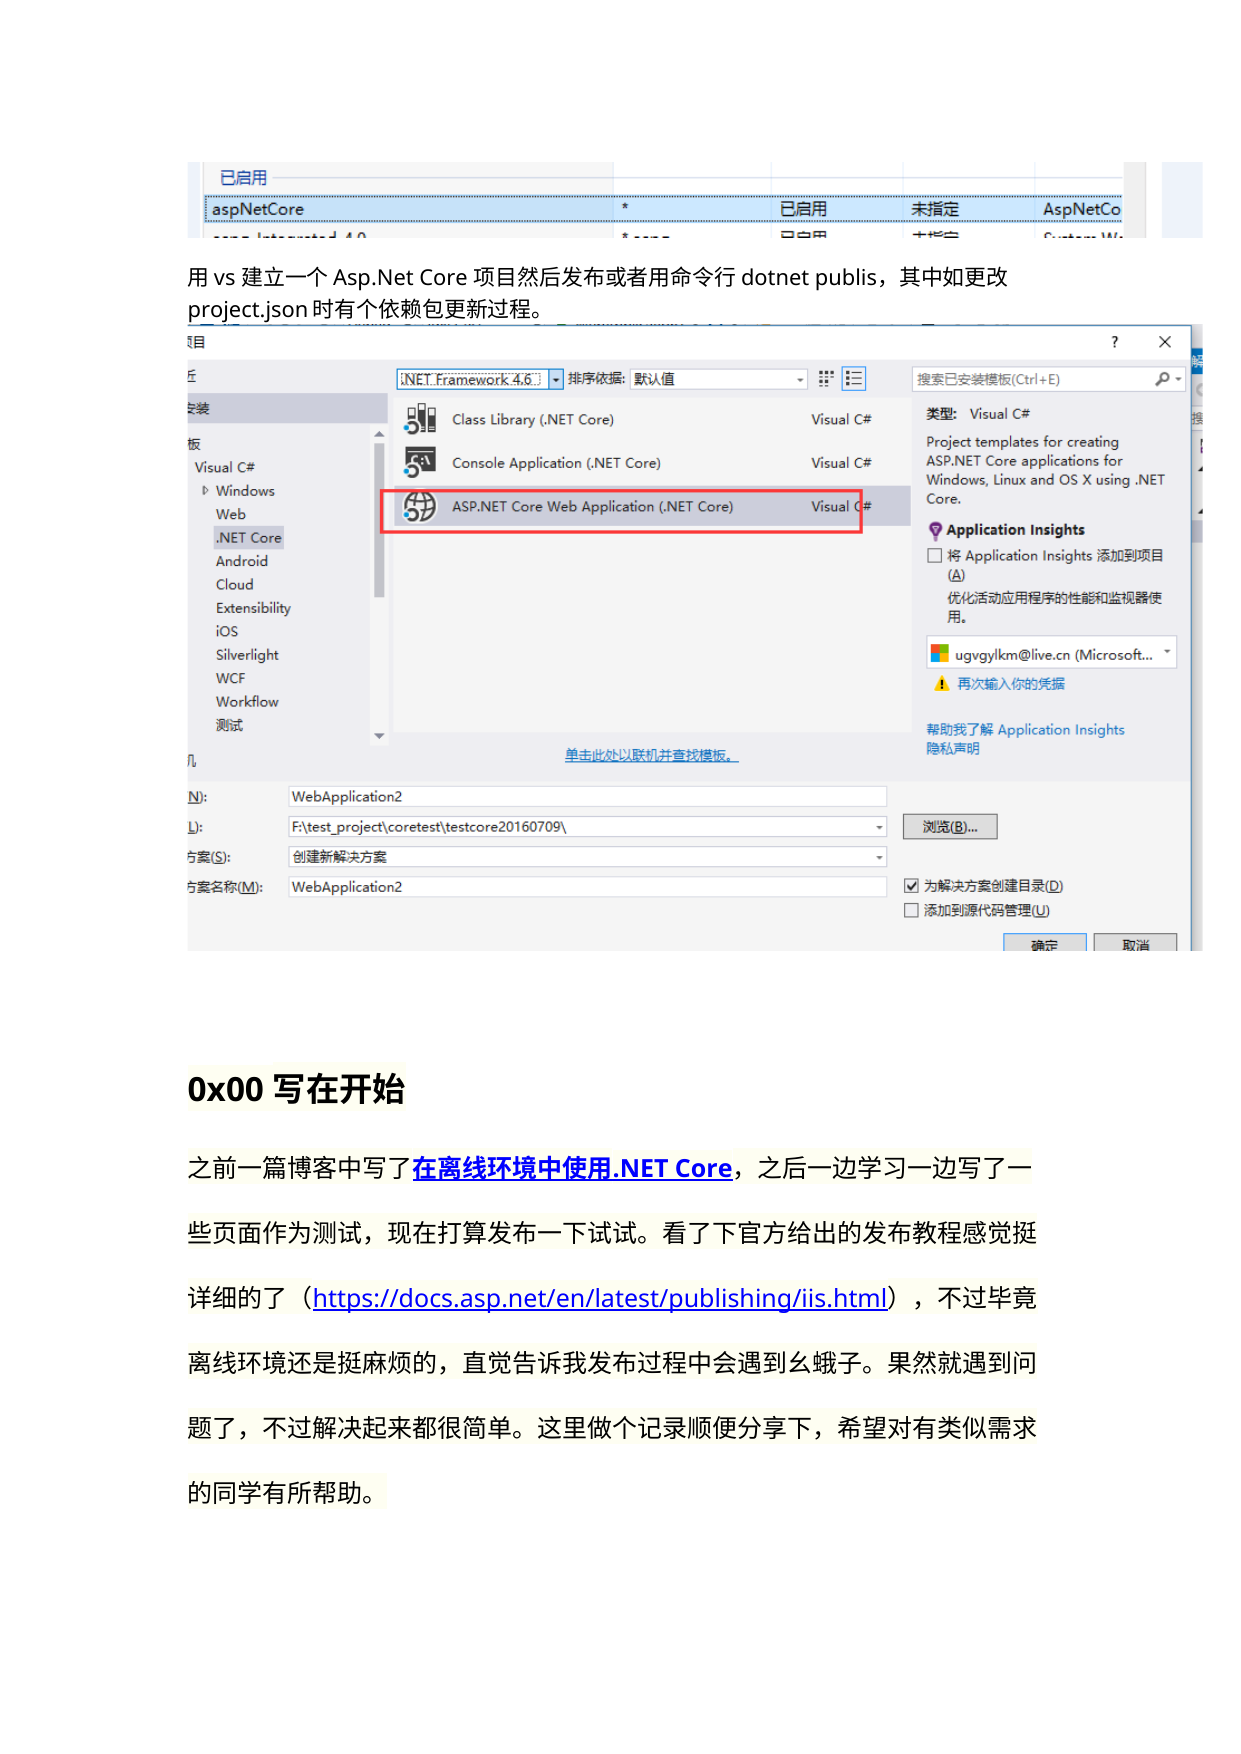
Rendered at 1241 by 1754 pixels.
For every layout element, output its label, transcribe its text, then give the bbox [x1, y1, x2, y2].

picture [187, 324, 1203, 951]
text 用vs 建立一个Asp.Net Core 项目然后发布或者用命令行 dotnet publis，其中如更改project.json时有个依赖包更新过程。 [187, 259, 1053, 324]
text 之前一篇博客中写了在离线环境中使用.NET Core，之后一边学习一边写了一些页面作为测试，现在打算发布一下试试。看了下官方给出的发布教程感觉挺详细的了（https://docs.asp.net/en/latest/publishing/iis.html），不过毕竟离线环境还是挺麻烦的，直觉告诉我发布过程中会遇到幺蛾子。果然就遇到问题了，不过解决起来都很简单。这里做个记录顺便分享下，希望对有类似需求的同学有所帮助。 [187, 1134, 1053, 1524]
text 0x00 写在开始 [187, 1054, 1053, 1119]
picture [187, 162, 1203, 238]
